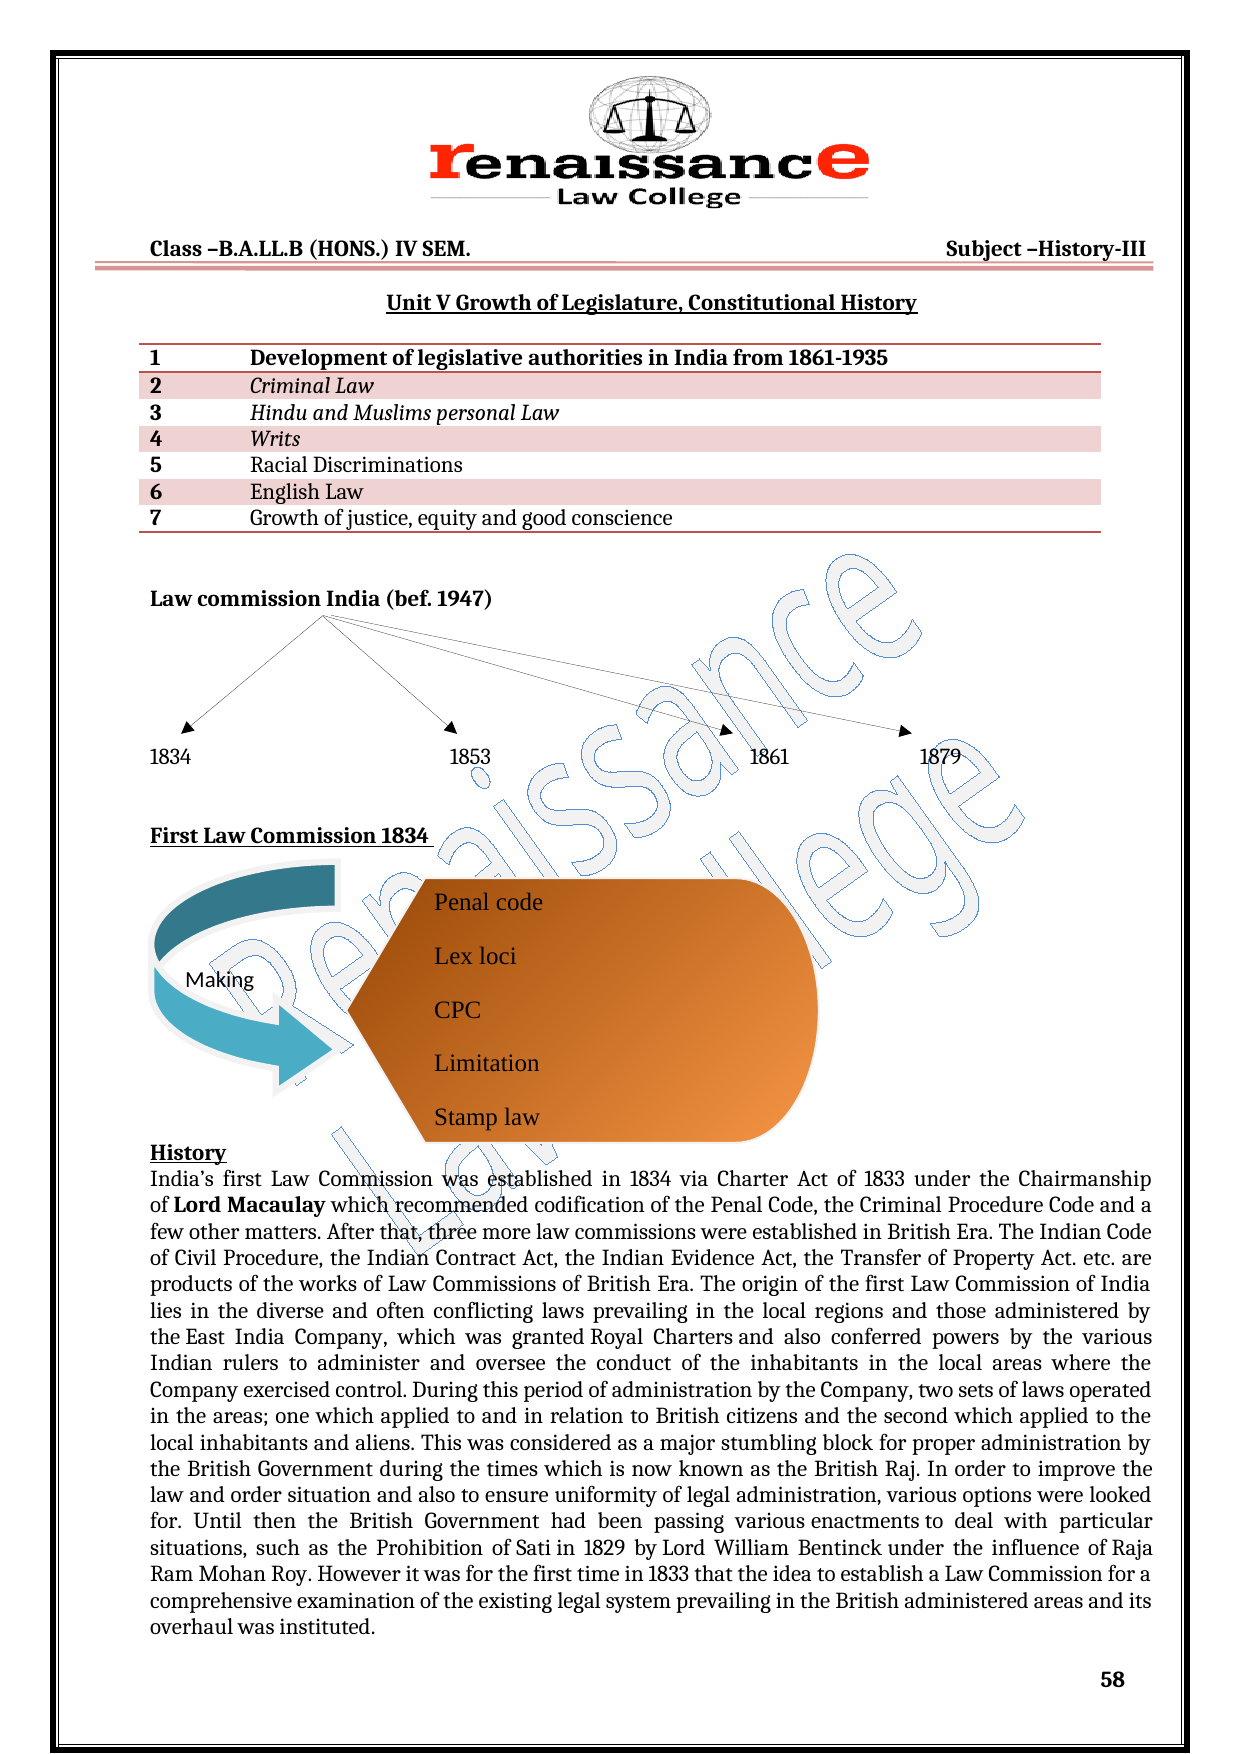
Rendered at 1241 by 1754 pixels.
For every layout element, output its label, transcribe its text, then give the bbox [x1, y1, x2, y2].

table_cell Writs [239, 426, 1101, 452]
table_cell 3 [139, 399, 239, 426]
table_cell Racial Discriminations [239, 452, 1101, 478]
table_cell 6 [139, 479, 239, 505]
text India’s first Law Commission was established in 1834 via Charter Act of 1833 under the Chairmanship of Lord Macaulay which recommended codification of the Penal Code, the Criminal Procedure Code and a few other matters. After that, three more law commissions were established in British Era. The Indian Code of Civil Procedure, the Indian Contract Act, the Indian Evidence Act, the Transfer of Property Act. etc. are products of the works of Law Commissions of British Era. The origin of the first Law Commission of India lies in the diverse and often conflicting laws prevailing in the local regions and those administered by the East India Company, which was granted Royal Charters and also conferred powers by the various Indian rulers to administer and oversee the conduct of the inhabitants in the local areas where the Company exercised control. During this period of administration by the Company, two sets of laws operated in the areas; one which applied to and in relation to British citizens and the second which applied to the local inhabitants and aliens. This was considered as a major stumbling block for proper administration by the British Government during the times which is now known as the British Raj. In order to improve the law and order situation and also to ensure uniformity of legal administration, various options were looked for. Until then the British Government had been passing various enactments to deal with particular situations, such as the Prohibition of Sati in 1829 by Lord William Bentinck under the influence of Raja Ram Mohan Roy. However it was for the first time in 1833 that the idea to establish a Law Commission for a comprehensive examination of the existing legal system prevailing in the British administered areas and its overhaul was instituted. [150, 1166, 1153, 1640]
table_cell 7 [139, 505, 239, 531]
table_cell 2 [139, 373, 239, 399]
table_cell Criminal Law [239, 373, 1101, 399]
table_cell Growth of justice, equity and good conscience [239, 505, 1101, 531]
text History [150, 1139, 1153, 1166]
table_cell 5 [139, 452, 239, 478]
text Unit V Growth of Legislature, Constitutional History [150, 290, 1153, 316]
table_header 1 [139, 345, 239, 371]
text First Law Commission 1834 [150, 823, 1153, 849]
table_cell Hindu and Muslims personal Law [239, 399, 1101, 426]
text 1834 1853 1861 1879 [150, 744, 1153, 770]
table_header Development of legislative authorities in India from 1861-1935 [239, 345, 1101, 371]
table_cell English Law [239, 479, 1101, 505]
picture [406, 75, 897, 209]
text Law commission India (bef. 1947) [150, 586, 1153, 612]
table_cell 4 [139, 426, 239, 452]
